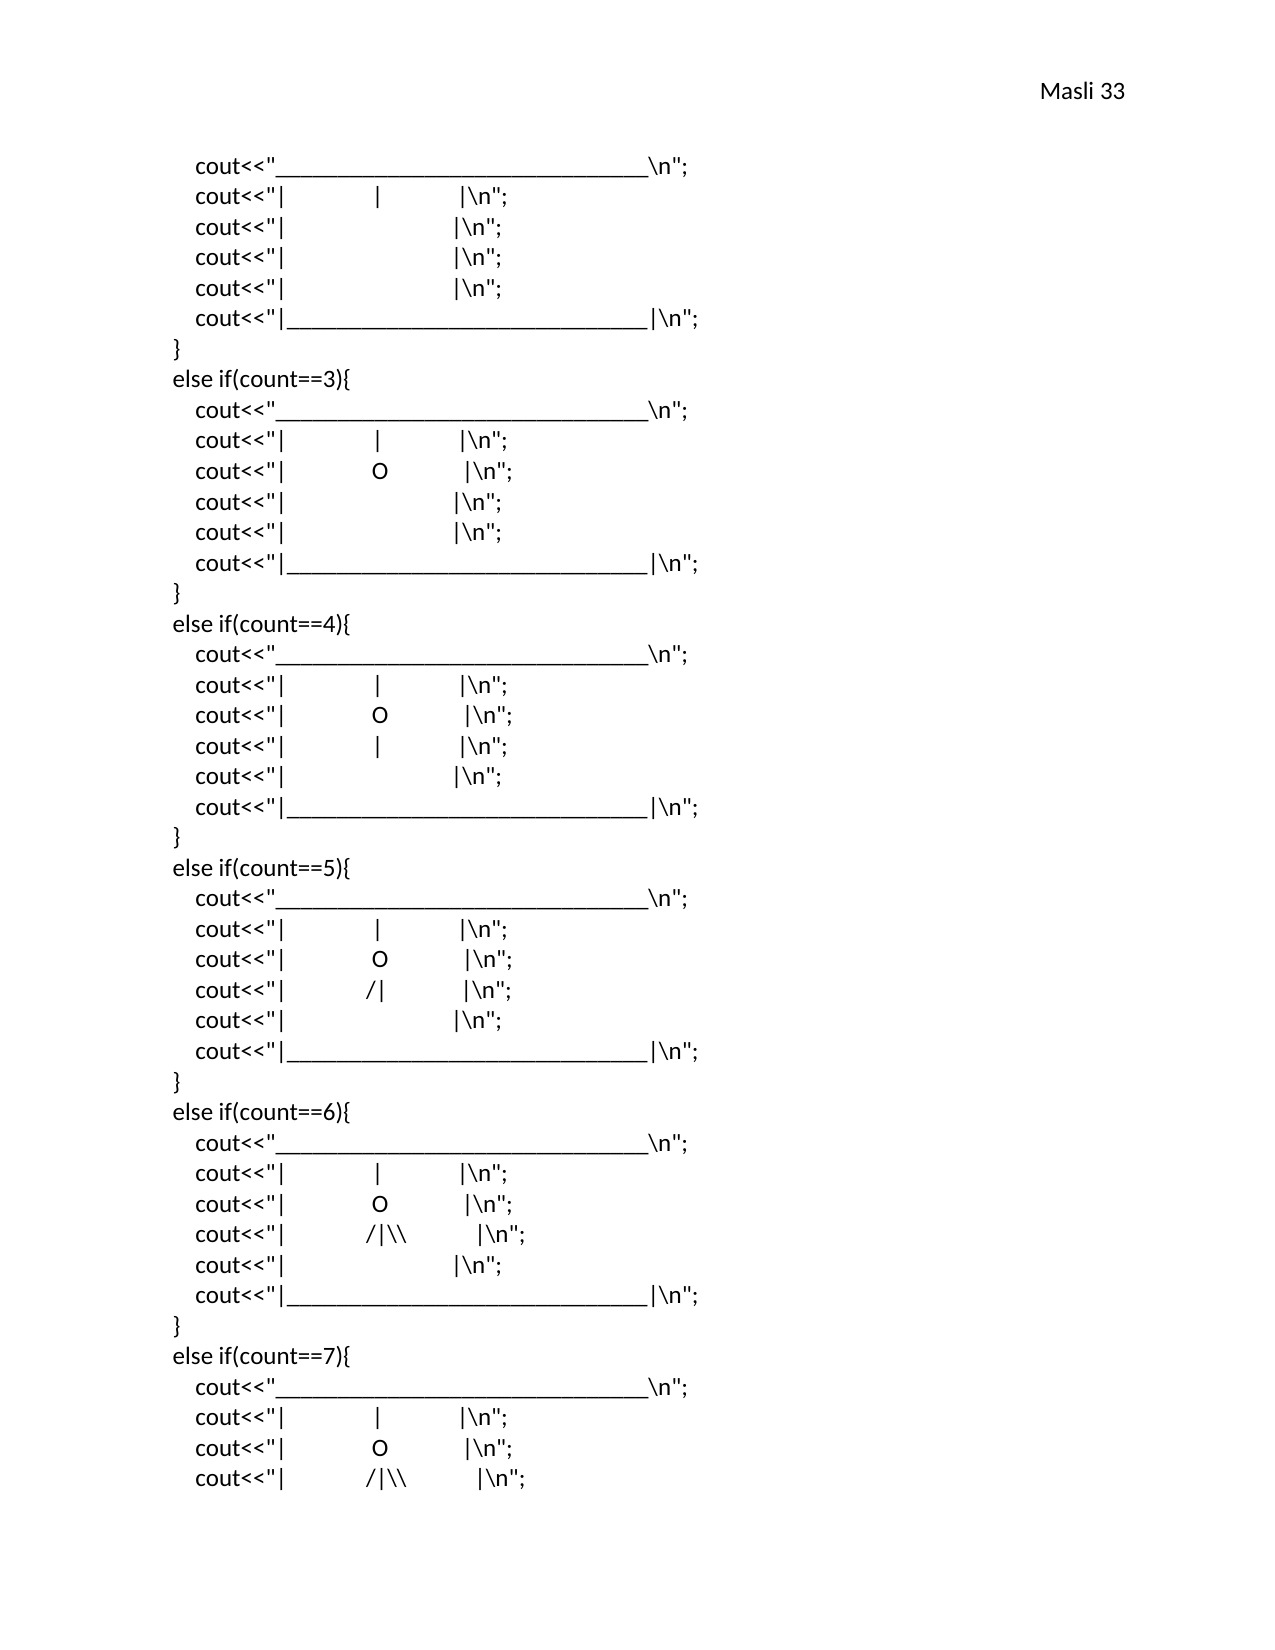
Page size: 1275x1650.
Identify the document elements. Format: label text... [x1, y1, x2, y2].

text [150, 150, 1125, 181]
text } [150, 1066, 1125, 1096]
text cout<<"| /| |\n"; [150, 974, 1125, 1004]
text } [150, 1310, 1125, 1340]
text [150, 1371, 1125, 1401]
text else if(count==4){ [150, 608, 1125, 638]
text cout<<"| O |\n"; [150, 1432, 1125, 1462]
text cout<<"| |\n"; [150, 1249, 1125, 1279]
text cout<<"|_____________________________|\n"; [150, 547, 1125, 577]
text cout<<"| |\n"; [150, 760, 1125, 791]
text cout<<"| |\n"; [150, 1004, 1125, 1035]
text cout<<"| O |\n"; [150, 1188, 1125, 1218]
text cout<<"| |\n"; [150, 272, 1125, 303]
text cout<<"|_____________________________|\n"; [150, 791, 1125, 821]
text cout<<"| | |\n"; [150, 669, 1125, 699]
text } [150, 333, 1125, 364]
text cout<<"|_____________________________|\n"; [150, 1035, 1125, 1066]
text else if(count==7){ [150, 1340, 1125, 1371]
text cout<<"| O |\n"; [150, 943, 1125, 974]
text cout<<"| | |\n"; [150, 425, 1125, 455]
text } [150, 577, 1125, 608]
text else if(count==3){ [150, 364, 1125, 394]
text cout<<"| O |\n"; [150, 699, 1125, 730]
text cout<<"| /|\\ |\n"; [150, 1218, 1125, 1249]
text cout<<"______________________________\n"; [150, 638, 1125, 669]
text cout<<"______________________________\n"; [150, 1127, 1125, 1157]
text cout<<"______________________________\n"; [150, 394, 1125, 425]
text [150, 303, 1125, 333]
text cout<<"| O |\n"; [150, 455, 1125, 486]
text else if(count==6){ [150, 1096, 1125, 1127]
text cout<<"| | |\n"; [150, 730, 1125, 760]
text cout<<"| |\n"; [150, 486, 1125, 516]
text cout<<"| | |\n"; [150, 913, 1125, 943]
text cout<<"______________________________\n"; [150, 882, 1125, 913]
text cout<<"| |\n"; [150, 516, 1125, 547]
text else if(count==5){ [150, 852, 1125, 882]
text cout<<"| | |\n"; [150, 1401, 1125, 1432]
text cout<<"| |\n"; [150, 211, 1125, 242]
text cout<<"| | |\n"; [150, 1157, 1125, 1188]
text cout<<"| |\n"; [150, 242, 1125, 272]
text cout<<"| /|\\ |\n"; [150, 1462, 1125, 1493]
text } [150, 821, 1125, 852]
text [150, 1279, 1125, 1310]
text cout<<"| | |\n"; [150, 181, 1125, 211]
